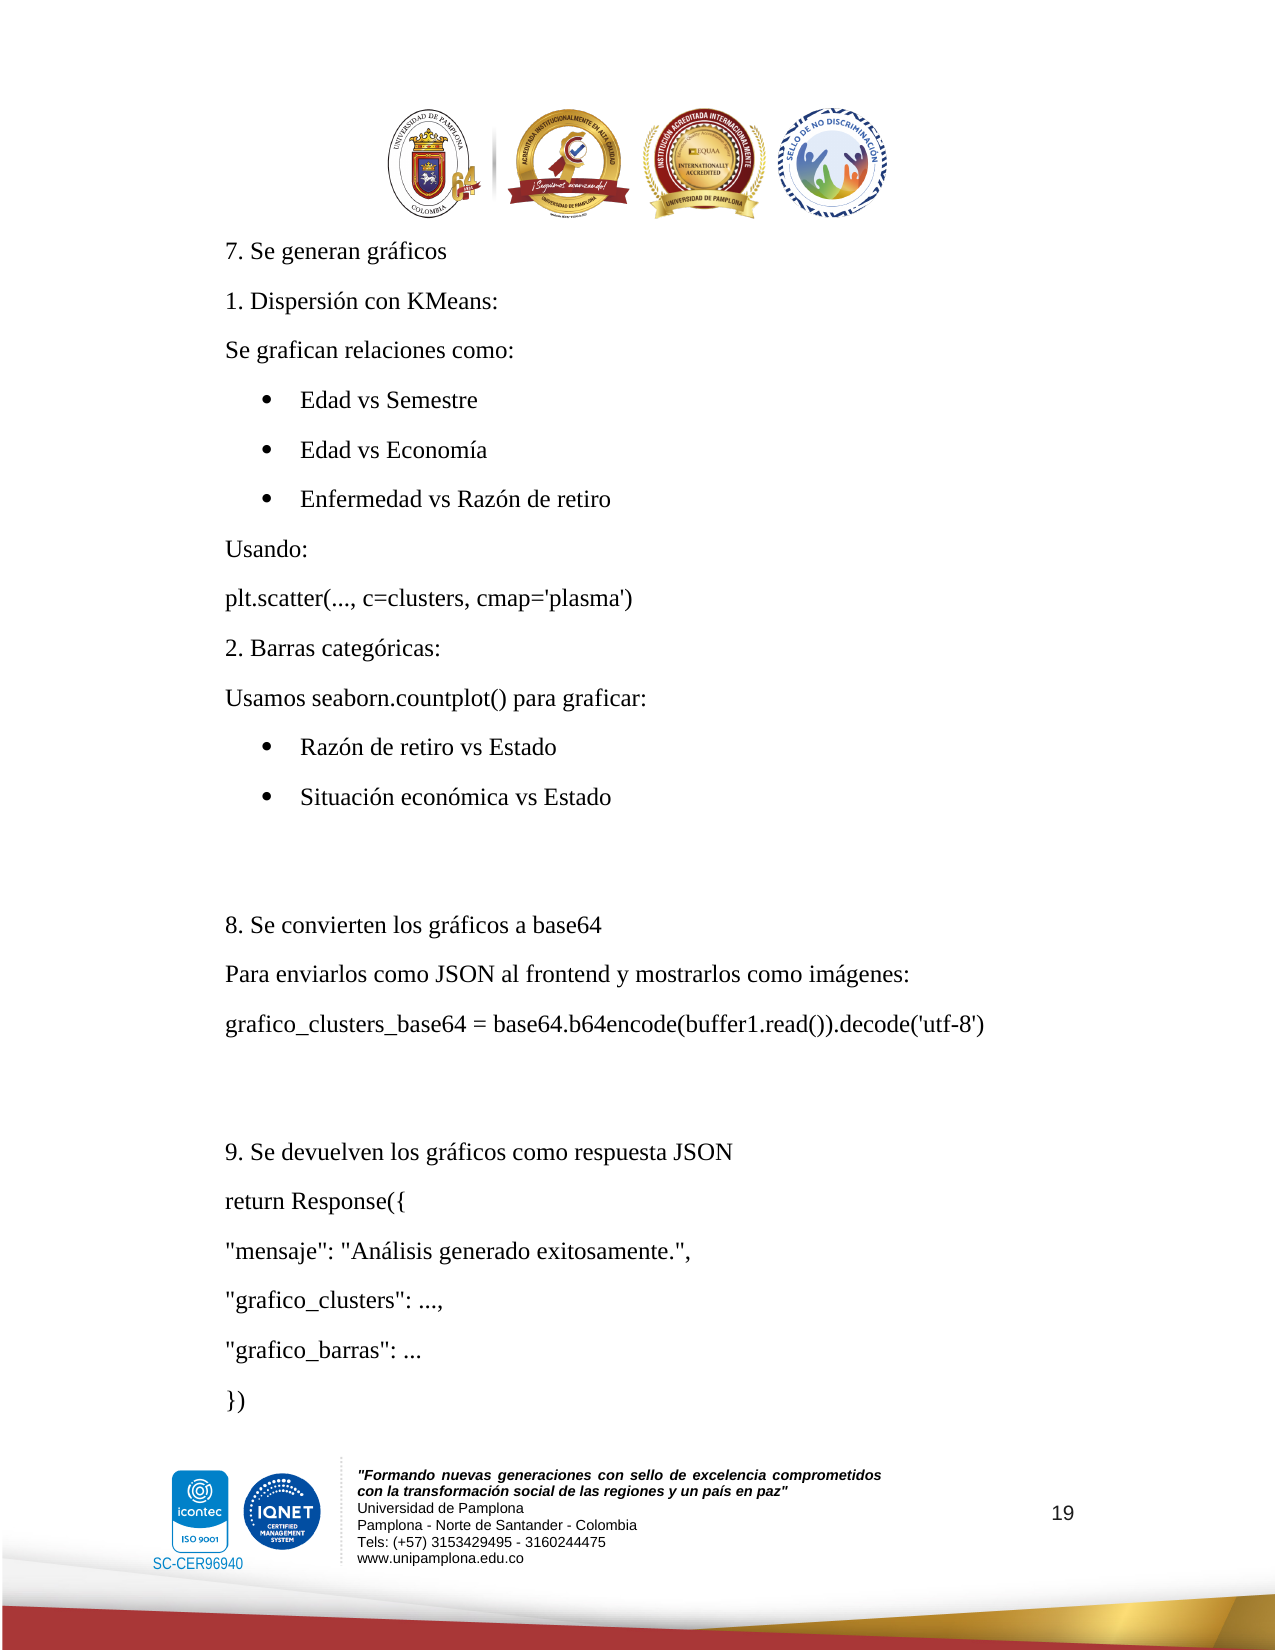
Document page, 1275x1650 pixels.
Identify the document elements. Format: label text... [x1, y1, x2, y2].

text 8. Se convierten los gráficos a base64 [150, 910, 1125, 938]
text return Response({ [225, 1186, 1125, 1215]
picture [2, 1467, 1275, 1650]
list Enfermedad vs Razón de retiro [262, 484, 1125, 513]
text "mensaje": "Análisis generado exitosamente.", [225, 1236, 1125, 1265]
text plt.scatter(..., c=clusters, cmap='plasma') [150, 583, 1125, 612]
text 1. Dispersión con KMeans: [150, 286, 1125, 315]
text 2. Barras categóricas: [150, 633, 1125, 662]
text Para enviarlos como JSON al frontend y mostrarlos como imágenes: [150, 959, 1125, 988]
text "grafico_barras": ... [225, 1335, 1125, 1364]
text "grafico_clusters": ..., [225, 1286, 1125, 1314]
text Se grafican relaciones como: [150, 336, 1125, 364]
text grafico_clusters_base64 = base64.b64encode(buffer1.read()).decode('utf-8') [150, 1009, 1125, 1038]
text 7. Se generan gráficos [150, 236, 1125, 265]
list Edad vs Economía [262, 435, 1125, 463]
text Usamos seaborn.countplot() para graficar: [150, 683, 1125, 711]
list Edad vs Semestre [262, 385, 1125, 414]
text }) [225, 1385, 1125, 1413]
picture [383, 98, 892, 229]
list Razón de retiro vs Estado [262, 732, 1125, 761]
list Situación económica vs Estado [262, 782, 1125, 811]
text Usando: [150, 534, 1125, 563]
text 9. Se devuelven los gráficos como respuesta JSON [225, 1137, 1125, 1166]
